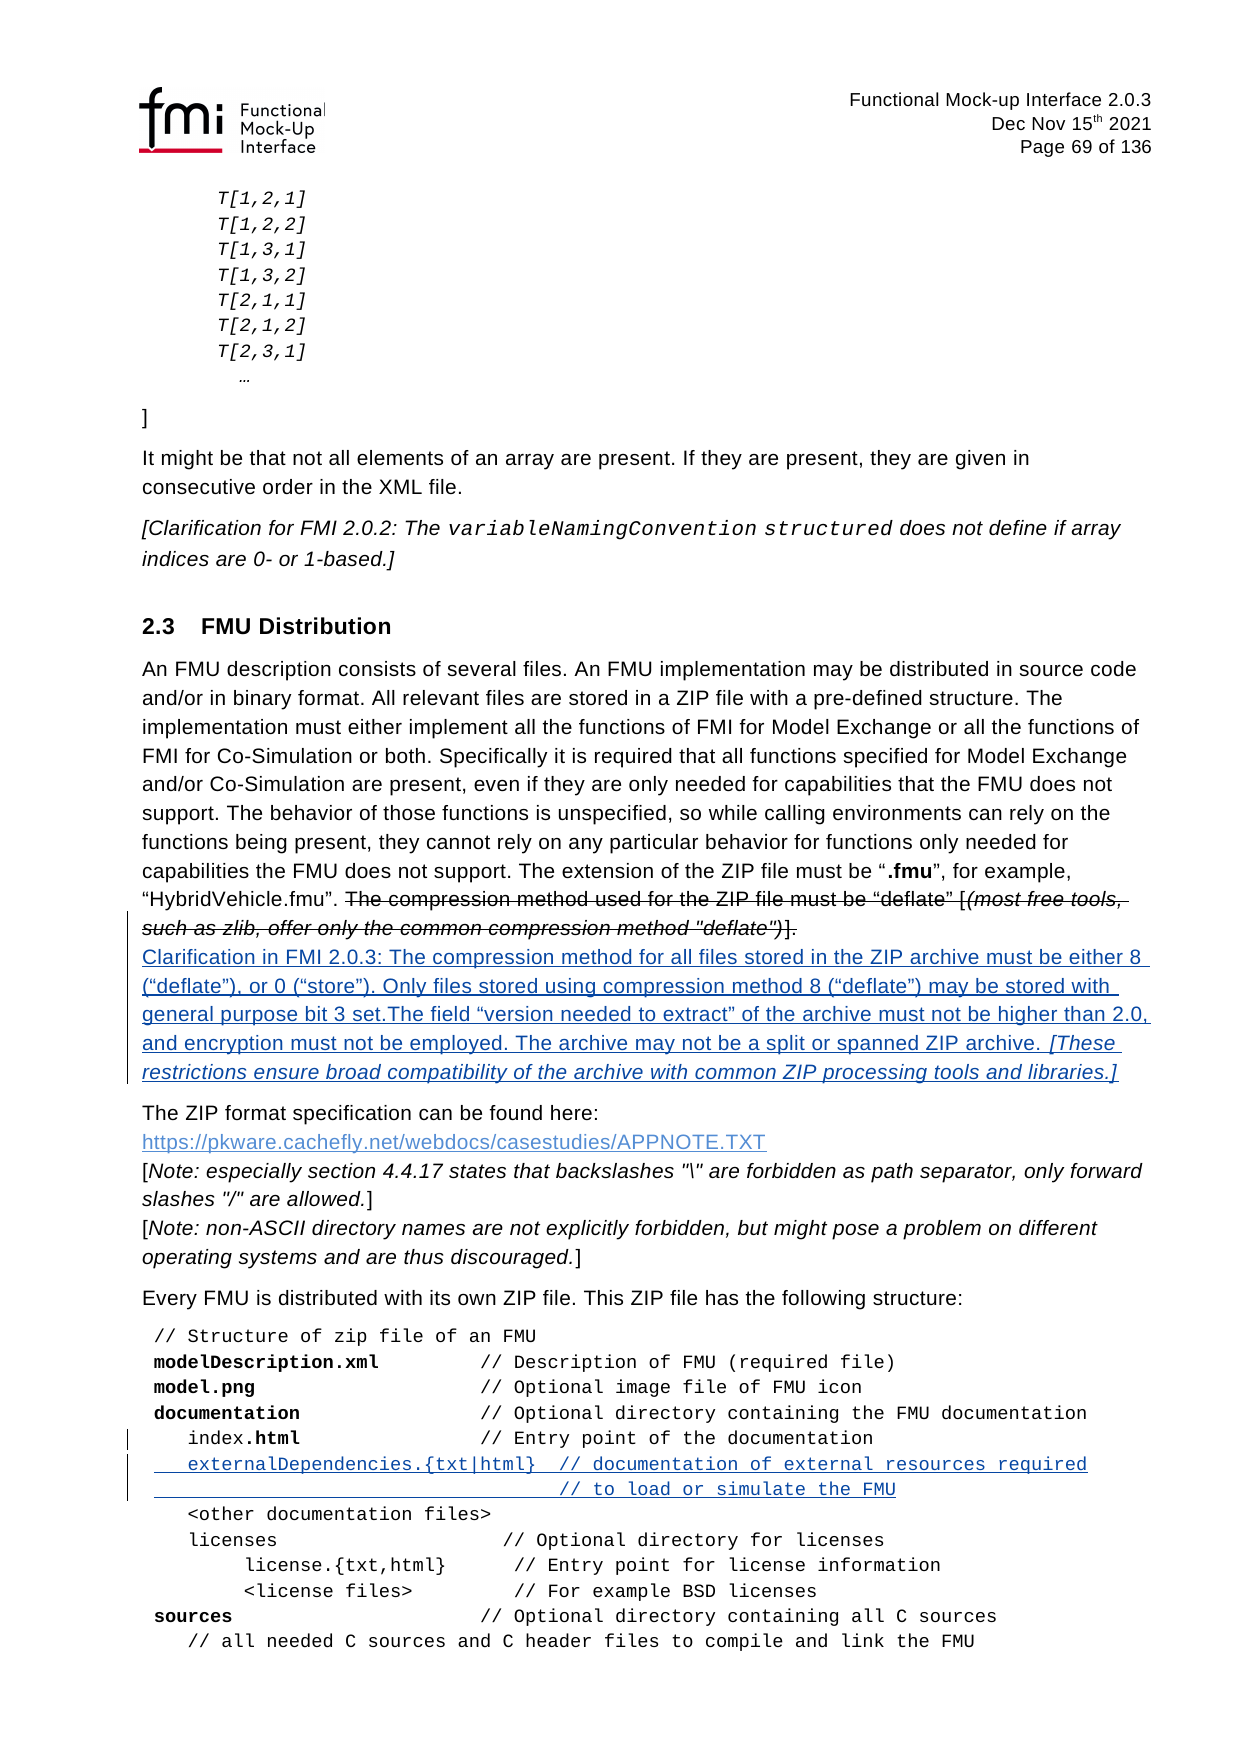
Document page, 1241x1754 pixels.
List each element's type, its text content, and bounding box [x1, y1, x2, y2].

text // all needed C sources and C header files to compile and link the FMU [153, 1632, 1152, 1653]
subtitle FMU Distribution [142, 613, 1152, 639]
text modelDescription.xml // Description of FMU (required file) [153, 1353, 1152, 1374]
picture [139, 87, 325, 153]
text An FMU description consists of several files. An FMU implementation may be distributed in source code and/or in binary format. All relevant files are stored in a ZIP file with a pre-defined structure. The implementation must either implement all the functions of FMI for Model Exchange or all the functions of FMI for Co-Simulation or both. Specifically it is required that all functions specified for Model Exchange and/or Co-Simulation are present, even if they are only needed for capabilities that the FMU does not support. The behavior of those functions is unspecified, so while calling environments can rely on the functions being present, they cannot rely on any particular behavior for functions only needed for capabilities the FMU does not support. The extension of the ZIP file must be “.fmu”, for example, “HybridVehicle.fmu”. The compression method used for the ZIP file must be “deflate” [(most free tools, such as zlib, offer only the common compression method "deflate")]. [142, 657, 1152, 1084]
text model.png // Optional image file of FMU icon [153, 1378, 1152, 1399]
text T[1,2,1] [217, 189, 1152, 210]
text The ZIP format specification can be found here: https://pkware.cachefly.net/webdocs/casestudies/APPNOTE.TXT [Note: especially section 4.4.17 states that backslashes "\" are forbidden as path separator, only forward slashes "/" are allowed.] [Note: non-ASCII directory names are not explicitly forbidden, but might pose a problem on different operating systems and are thus discouraged.] [142, 1101, 1152, 1269]
text licenses // Optional directory for licenses license.{txt,html} // Entry point for license information <license files> // For example BSD licenses [153, 1531, 1152, 1603]
text T[1,3,1] [217, 240, 1152, 261]
text Every FMU is distributed with its own ZIP file. This ZIP file has the following structure: [142, 1286, 1152, 1310]
text documentation // Optional directory containing the FMU documentation [153, 1403, 1152, 1425]
text sources // Optional directory containing all C sources [153, 1607, 1152, 1628]
text T[1,2,2] [217, 214, 1152, 236]
text T[1,3,2] [217, 265, 1152, 287]
text T[2,1,2] [217, 316, 1152, 337]
text [Clarification for FMI 2.0.2: The variableNamingConvention structured does not define if array indices are 0- or 1-based.] [142, 516, 1152, 571]
text It might be that not all elements of an array are present. If they are present, they are given in consecutive order in the XML file. [142, 446, 1152, 499]
text … [217, 367, 1152, 388]
text index.html // Entry point of the documentation [153, 1429, 1152, 1450]
text ] [142, 405, 1152, 429]
text <other documentation files> [153, 1505, 1152, 1526]
text T[2,1,1] [217, 291, 1152, 312]
text // Structure of zip file of an FMU [153, 1327, 1152, 1348]
text T[2,3,1] [217, 342, 1152, 363]
